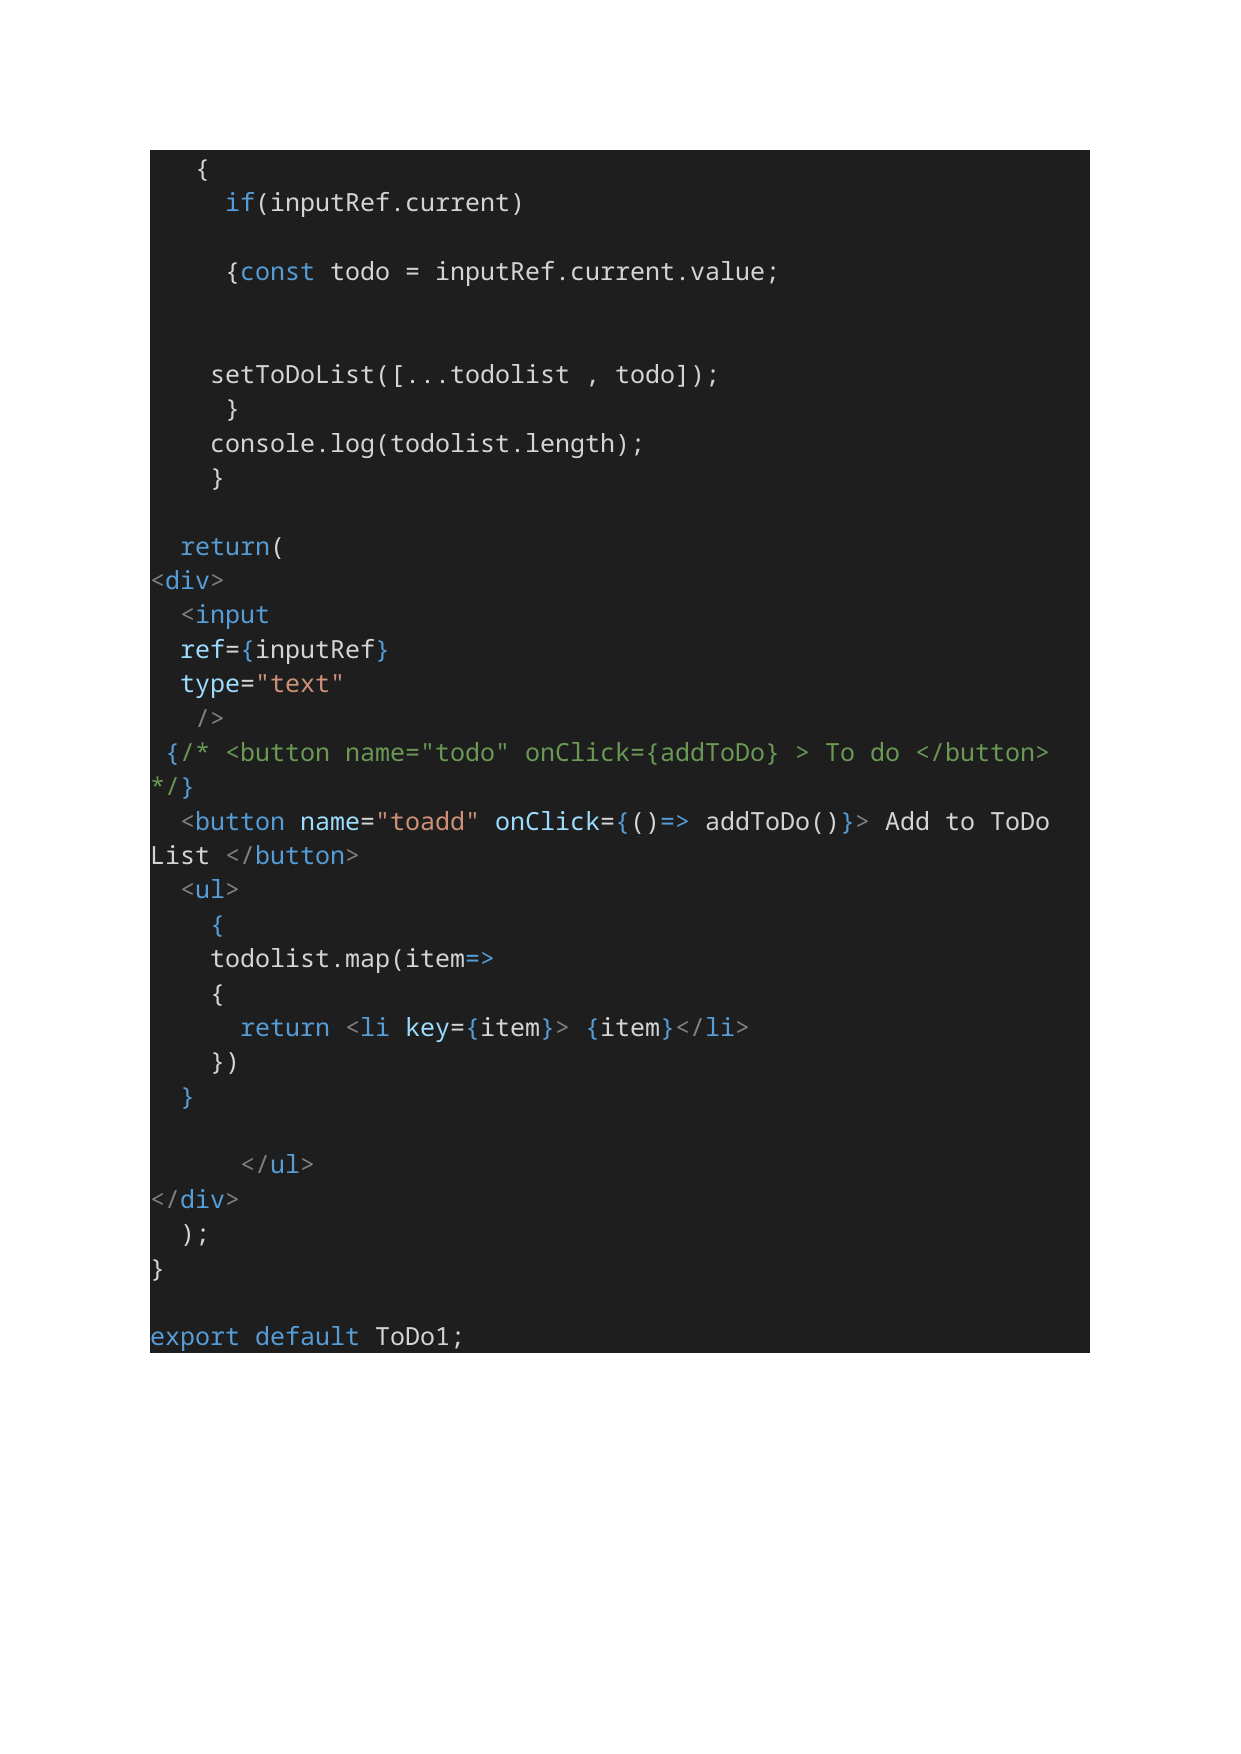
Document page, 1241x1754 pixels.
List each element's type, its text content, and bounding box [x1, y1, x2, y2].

text </div> [150, 1181, 1090, 1216]
text {const todo = inputRef.current.value; [150, 253, 1090, 287]
text ); [150, 1216, 1090, 1250]
text console.log(todolist.length); [150, 425, 1090, 459]
text type="text" [150, 666, 1090, 700]
text export default ToDo1; [150, 1319, 1090, 1353]
text }) [150, 1044, 1090, 1078]
text <input [150, 597, 1090, 631]
text { [150, 975, 1090, 1009]
text </ul> [150, 1147, 1090, 1181]
text todolist.map(item=> [150, 941, 1090, 975]
text return <li key={item}> {item}</li> [150, 1009, 1090, 1044]
text return( [150, 528, 1090, 562]
text } [150, 459, 1090, 494]
text /> [150, 700, 1090, 734]
text {/* <button name="todo" onClick={addToDo} > To do </button> */} [150, 734, 1090, 803]
text ref={inputRef} [150, 631, 1090, 666]
text <ul> [150, 872, 1090, 906]
text } [150, 1078, 1090, 1112]
text setToDoList([...todolist , todo]); [150, 356, 1090, 391]
text if(inputRef.current) [150, 184, 1090, 219]
text <div> [150, 562, 1090, 597]
text <button name="toadd" onClick={()=> addToDo()}> Add to ToDo List </button> [150, 803, 1090, 872]
text { [150, 906, 1090, 941]
text } [150, 1250, 1090, 1284]
text { [150, 150, 1090, 184]
text } [150, 391, 1090, 425]
